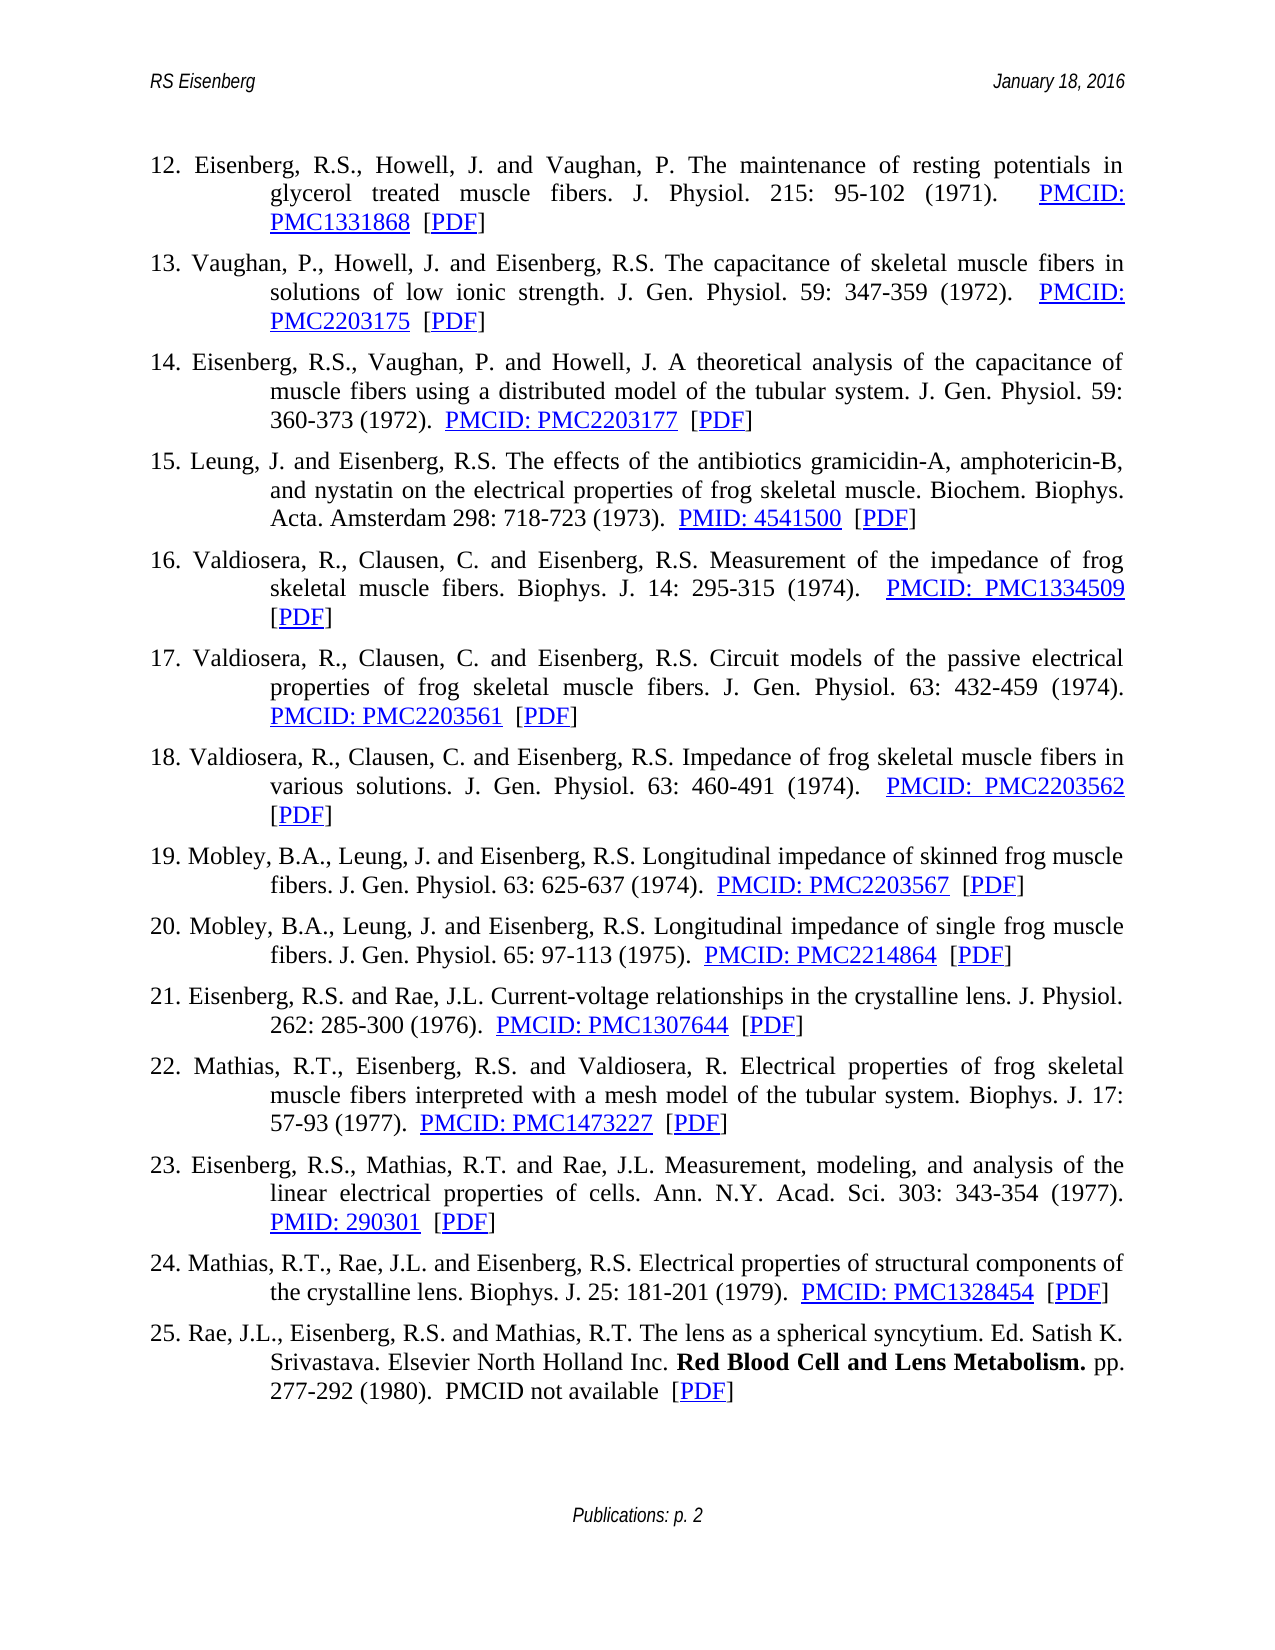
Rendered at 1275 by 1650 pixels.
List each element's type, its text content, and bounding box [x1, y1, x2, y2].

text 19. Mobley, B.A., Leung, J. and Eisenberg, R.S. Longitudinal impedance of skinned frog muscle fibers. J. Gen. Physiol. 63: 625-637 (1974). PMCID: PMC2203567 [PDF] [150, 841, 1125, 898]
text 22. Mathias, R.T., Eisenberg, R.S. and Valdiosera, R. Electrical properties of frog skeletal muscle fibers interpreted with a mesh model of the tubular system. Biophys. J. 17: 57-93 (1977). PMCID: PMC1473227 [PDF] [150, 1051, 1125, 1137]
text 13. Vaughan, P., Howell, J. and Eisenberg, R.S. The capacitance of skeletal muscle fibers in solutions of low ionic strength. J. Gen. Physiol. 59: 347-359 (1972). PMCID: PMC2203175 [PDF] [150, 248, 1125, 335]
text 17. Valdiosera, R., Clausen, C. and Eisenberg, R.S. Circuit models of the passive electrical properties of frog skeletal muscle fibers. J. Gen. Physiol. 63: 432-459 (1974). PMCID: PMC2203561 [PDF] [150, 643, 1125, 730]
text 25. Rae, J.L., Eisenberg, R.S. and Mathias, R.T. The lens as a spherical syncytium. Ed. Satish K. Srivastava. Elsevier North Holland Inc. Red Blood Cell and Lens Metabolism. pp. 277-292 (1980). PMCID not available [PDF] [150, 1318, 1125, 1405]
text 24. Mathias, R.T., Rae, J.L. and Eisenberg, R.S. Electrical properties of structural components of the crystalline lens. Biophys. J. 25: 181-201 (1979). PMCID: PMC1328454 [PDF] [150, 1248, 1125, 1306]
text 18. Valdiosera, R., Clausen, C. and Eisenberg, R.S. Impedance of frog skeletal muscle fibers in various solutions. J. Gen. Physiol. 63: 460-491 (1974). PMCID: PMC2203562 [PDF] [150, 742, 1125, 828]
text 16. Valdiosera, R., Clausen, C. and Eisenberg, R.S. Measurement of the impedance of frog skeletal muscle fibers. Biophys. J. 14: 295-315 (1974). PMCID: PMC1334509 [PDF] [150, 545, 1125, 631]
text 23. Eisenberg, R.S., Mathias, R.T. and Rae, J.L. Measurement, modeling, and analysis of the linear electrical properties of cells. Ann. N.Y. Acad. Sci. 303: 343-354 (1977). PMID: 290301 [PDF] [150, 1150, 1125, 1236]
text 12. Eisenberg, R.S., Howell, J. and Vaughan, P. The maintenance of resting potentials in glycerol treated muscle fibers. J. Physiol. 215: 95-102 (1971). PMCID: PMC1331868 [PDF] [150, 150, 1125, 236]
text 15. Leung, J. and Eisenberg, R.S. The effects of the antibiotics gramicidin-A, amphotericin-B, and nystatin on the electrical properties of frog skeletal muscle. Biochem. Biophys. Acta. Amsterdam 298: 718-723 (1973). PMID: 4541500 [PDF] [150, 446, 1125, 532]
text 14. Eisenberg, R.S., Vaughan, P. and Howell, J. A theoretical analysis of the capacitance of muscle fibers using a distributed model of the tubular system. J. Gen. Physiol. 59: 360-373 (1972). PMCID: PMC2203177 [PDF] [150, 347, 1125, 433]
text 20. Mobley, B.A., Leung, J. and Eisenberg, R.S. Longitudinal impedance of single frog muscle fibers. J. Gen. Physiol. 65: 97-113 (1975). PMCID: PMC2214864 [PDF] [150, 911, 1125, 968]
text 21. Eisenberg, R.S. and Rae, J.L. Current-voltage relationships in the crystalline lens. J. Physiol. 262: 285-300 (1976). PMCID: PMC1307644 [PDF] [150, 981, 1125, 1038]
